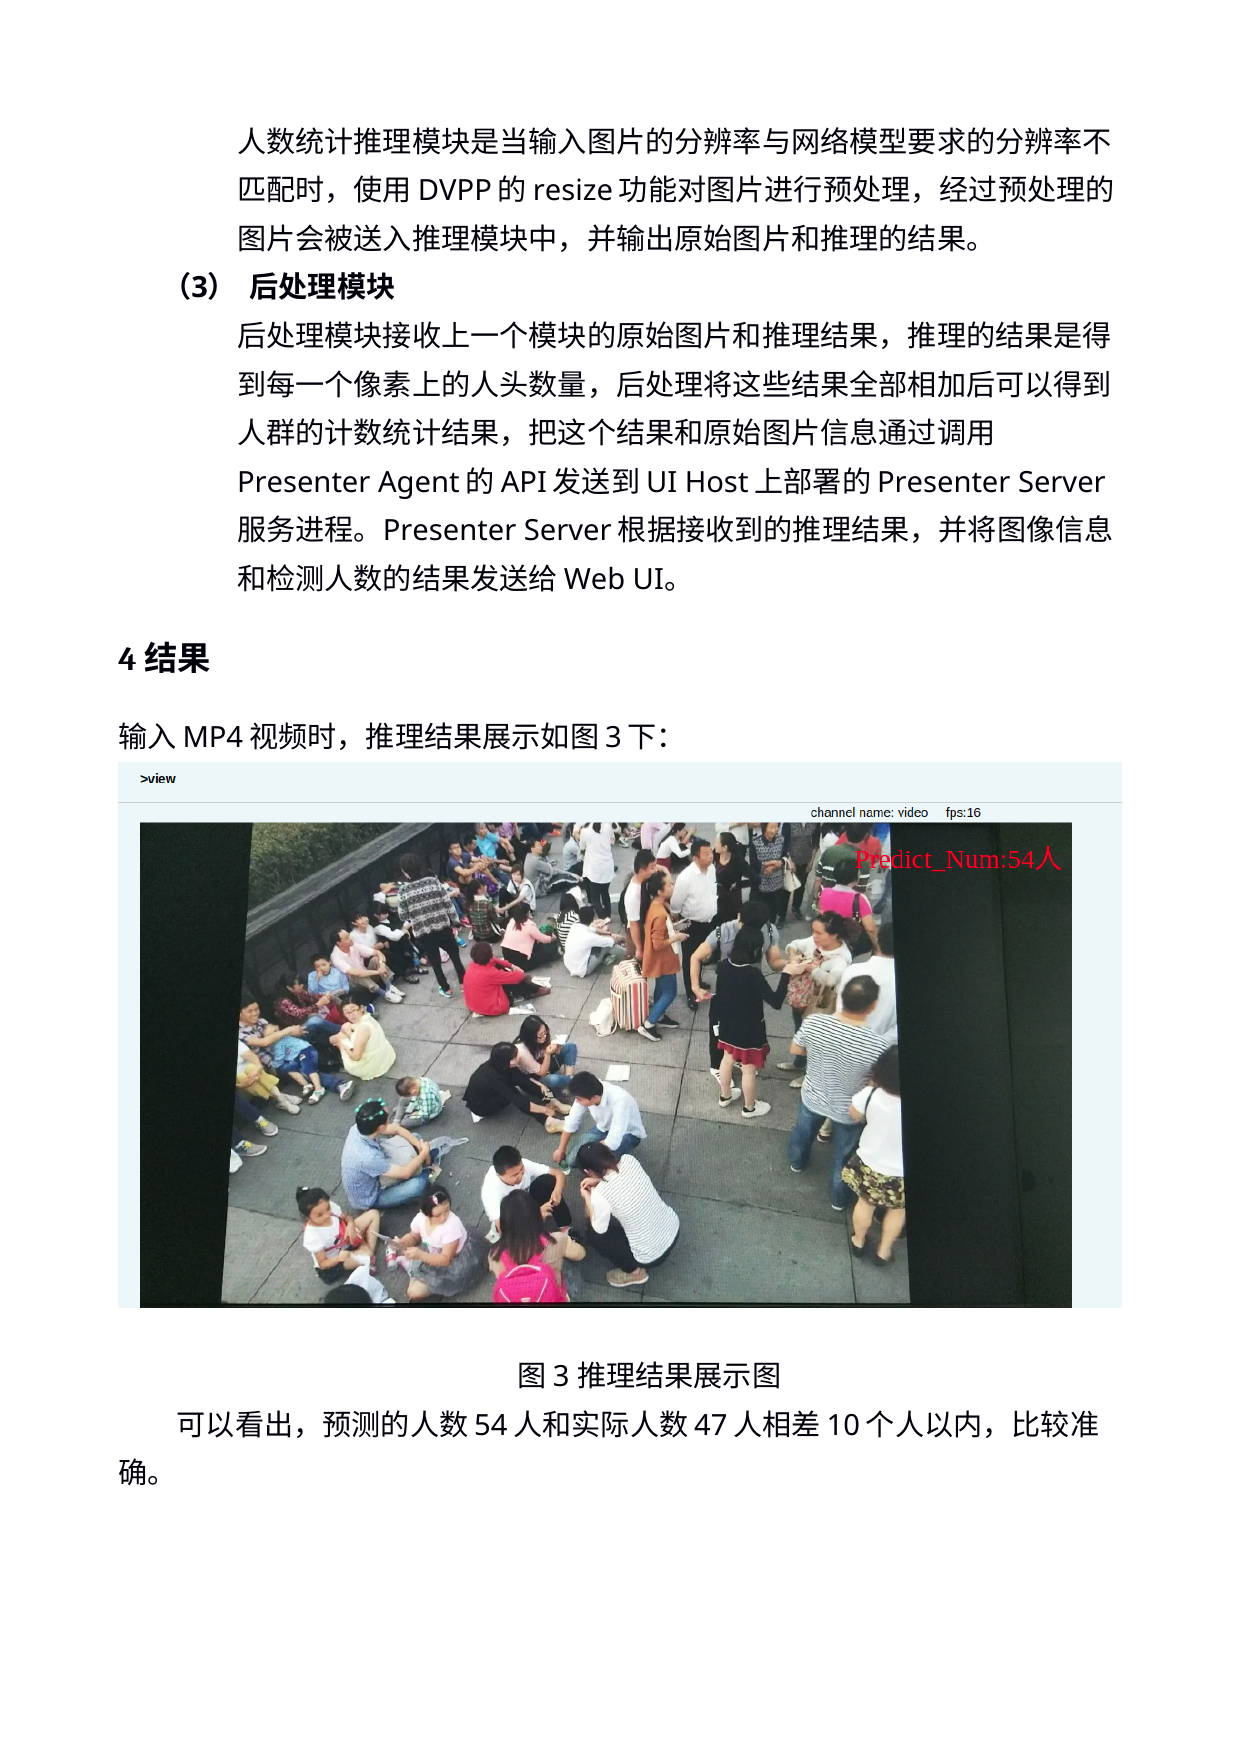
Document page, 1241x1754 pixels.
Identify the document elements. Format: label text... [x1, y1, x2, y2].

subtitle 4 结果 [118, 631, 1122, 679]
text 图3 推理结果展示图 [118, 1353, 1122, 1395]
text 可以看出，预测的人数54人和实际人数47人相差10个人以内，比较准确。 [118, 1401, 1122, 1492]
list 后处理模块接收上一个模块的原始图片和推理结果，推理的结果是得到每一个像素上的人头数量，后处理将这些结果全部相加后可以得到人群的计数统计结果，把这个结果和原始图片信息通过调用Presenter Agent的API发送到UI Host上部署的Presenter Server服务进程。Presenter Server根据接收到的推理结果，并将图像信息和检测人数的结果发送给Web UI。 [237, 313, 1122, 598]
list 后处理模块 [162, 264, 1122, 306]
list 人数统计推理模块是当输入图片的分辨率与网络模型要求的分辨率不匹配时，使用DVPP的resize功能对图片进行预处理，经过预处理的图片会被送入推理模块中，并输出原始图片和推理的结果。 [237, 118, 1122, 258]
text 输入MP4视频时，推理结果展示如图3下： [118, 714, 1122, 756]
picture [118, 762, 1123, 1308]
